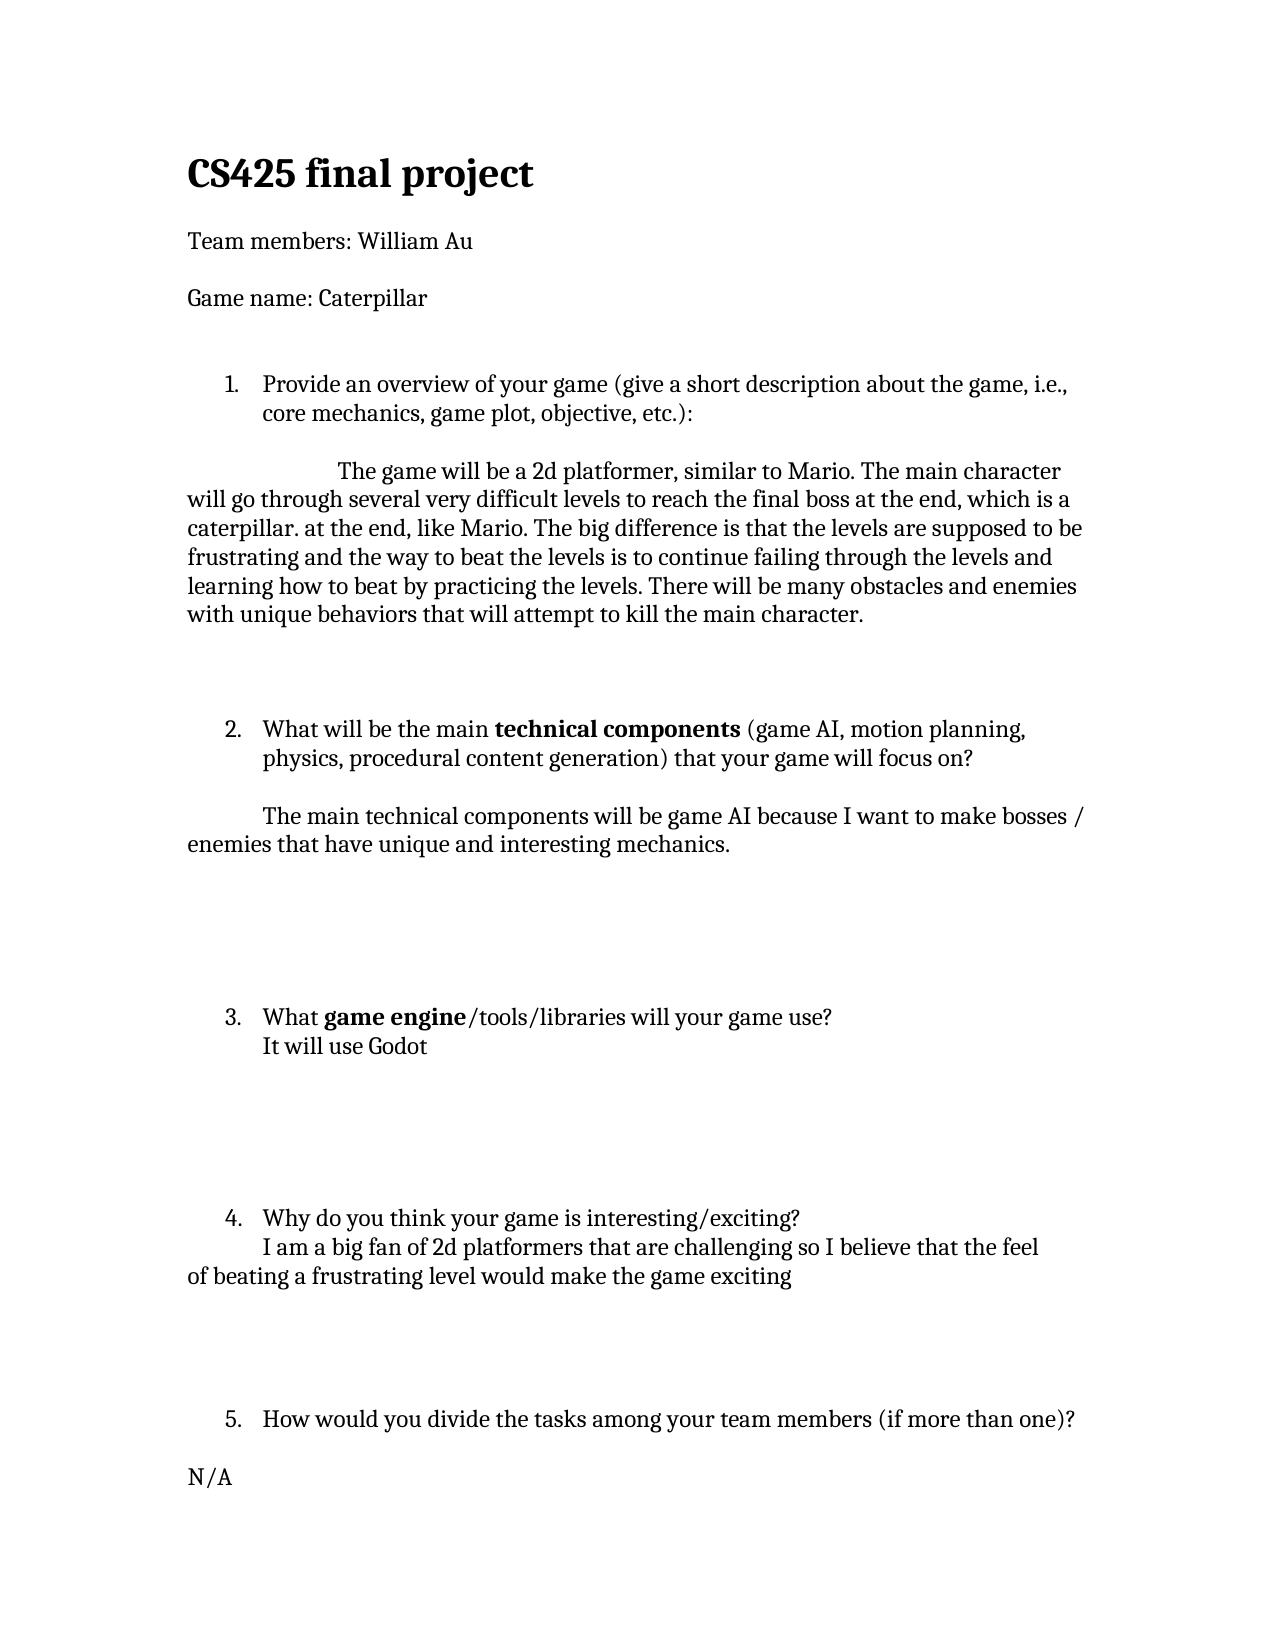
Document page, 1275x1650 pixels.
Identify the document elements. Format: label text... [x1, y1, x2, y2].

text I am a big fan of 2d platformers that are challenging so I believe that the feel [187, 1233, 1087, 1262]
list What game engine/tools/libraries will your game use? [225, 1003, 1087, 1032]
list Provide an overview of your game (give a short description about the game, i.e., core mechanics, game plot, objective, etc.): [225, 370, 1087, 428]
text N/A [187, 1463, 1087, 1492]
list Why do you think your game is interesting/exciting? [225, 1204, 1087, 1233]
list How would you divide the tasks among your team members (if more than one)? [225, 1405, 1087, 1434]
text CS425 final project [187, 150, 1087, 198]
text of beating a frustrating level would make the game exciting [187, 1262, 1087, 1290]
list What will be the main technical components (game AI, motion planning, physics, procedural content generation) that your game will focus on? [225, 715, 1087, 773]
text Game name: Caterpillar [187, 284, 1087, 313]
text The game will be a 2d platformer, similar to Mario. The main character will go through several very difficult levels to reach the final boss at the end, which is a caterpillar. at the end, like Mario. The big difference is that the levels are supposed to be frustrating and the way to beat the levels is to continue failing through the levels and learning how to beat by practicing the levels. There will be many obstacles and enemies with unique behaviors that will attempt to kill the main character. [187, 457, 1087, 629]
text Team members: William Au [187, 227, 1087, 255]
text It will use Godot [187, 1032, 1087, 1060]
text The main technical components will be game AI because I want to make bosses / enemies that have unique and interesting mechanics. [187, 802, 1087, 859]
